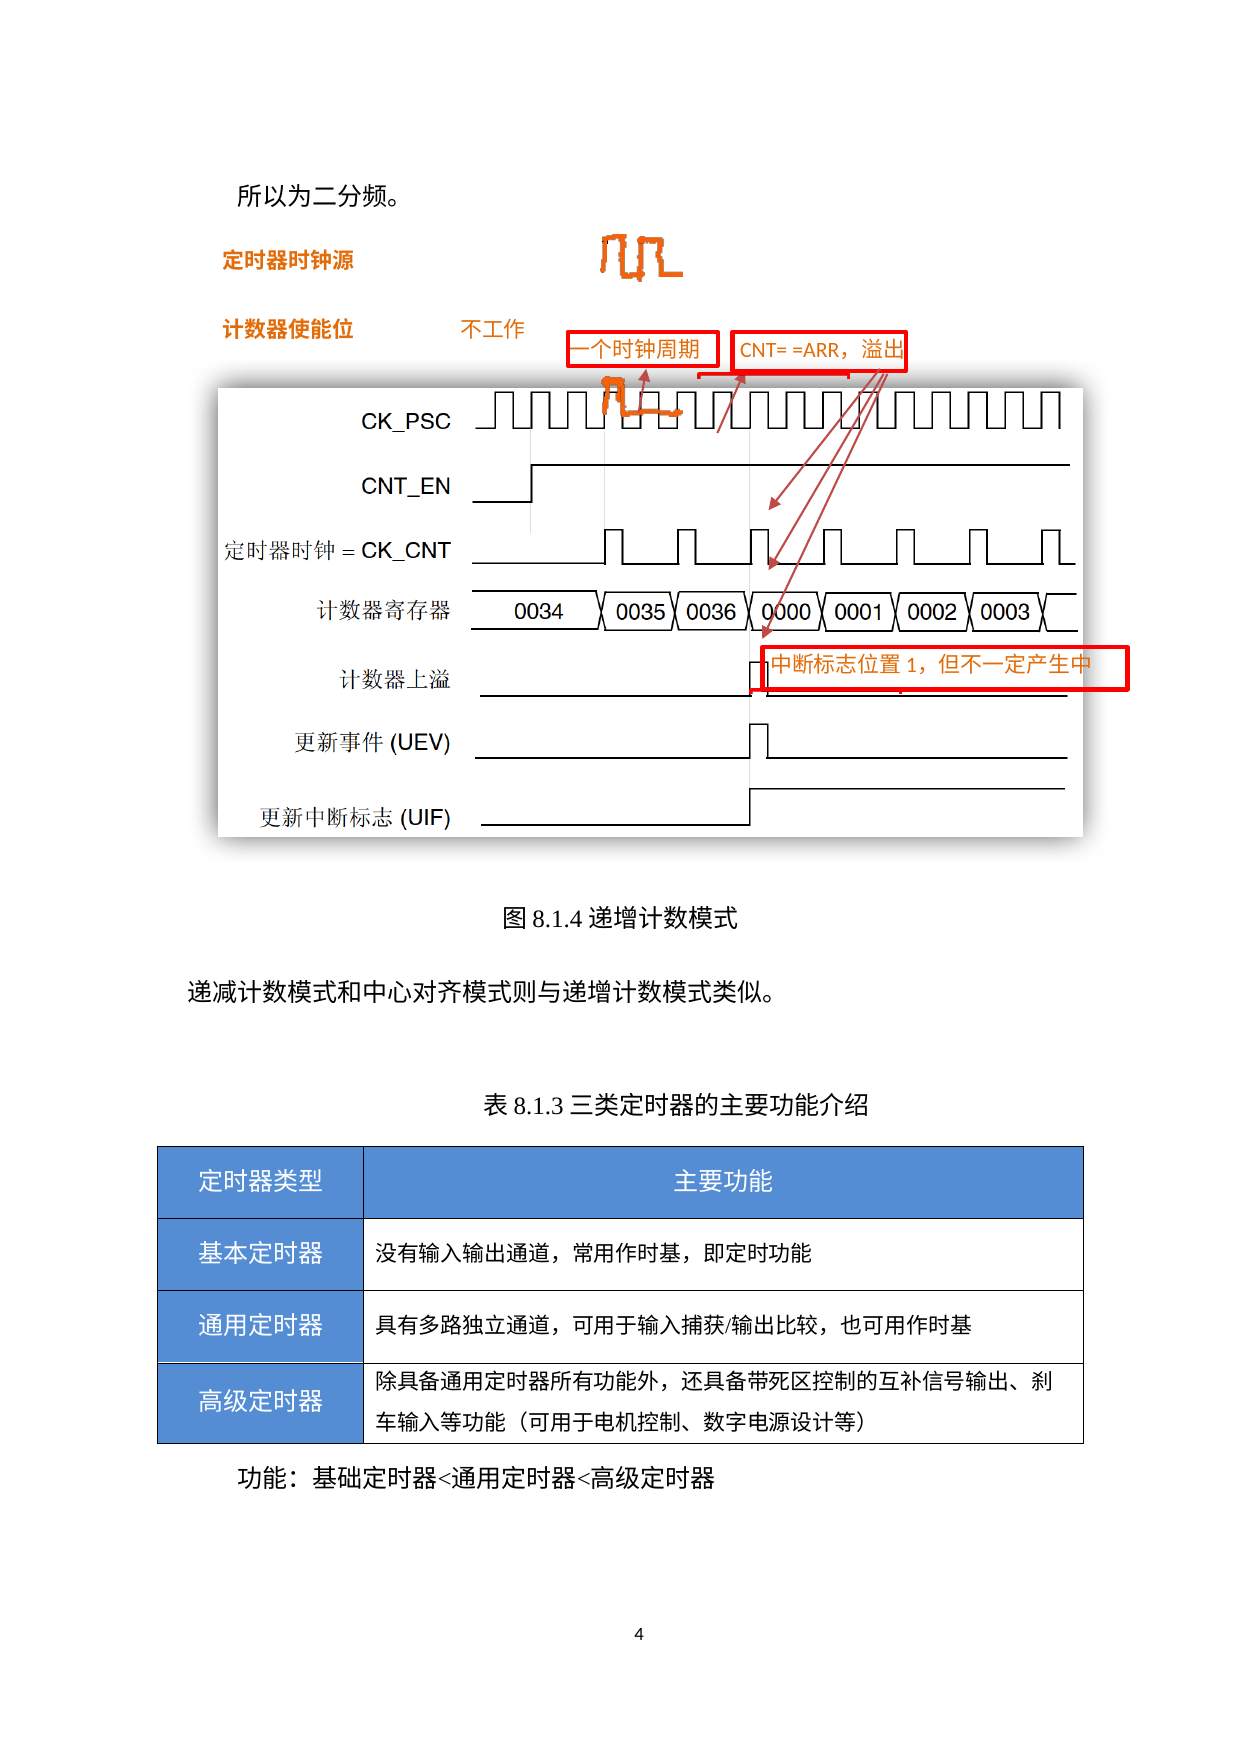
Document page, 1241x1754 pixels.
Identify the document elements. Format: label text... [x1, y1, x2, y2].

table_header 定时器类型 [158, 1147, 363, 1218]
text 功能：基础定时器<通用定时器<高级定时器 [187, 1444, 1053, 1509]
text 表8.1.3 三类定时器的主要功能介绍 [300, 1071, 1053, 1136]
picture [765, 649, 1083, 687]
table_cell 没有输入输出通道，常用作时基，即定时功能 [364, 1219, 1083, 1290]
table_header 主要功能 [364, 1147, 1083, 1218]
table_cell 高级定时器 [158, 1364, 363, 1443]
text 图8.1.4 递增计数模式 [187, 884, 1053, 949]
table_cell 具有多路独立通道，可用于输入捕获/输出比较，也可用作时基 [364, 1291, 1083, 1362]
picture [218, 376, 1083, 837]
text 递减计数模式和中心对齐模式则与递增计数模式类似。 [187, 958, 1053, 1023]
table_cell 基本定时器 [158, 1219, 363, 1290]
table_cell 除具备通用定时器所有功能外，还具备带死区控制的互补信号输出、刹车输入等功能（可用于电机控制、数字电源设计等） [364, 1364, 1083, 1443]
table_cell 通用定时器 [158, 1291, 363, 1362]
picture [600, 234, 683, 282]
